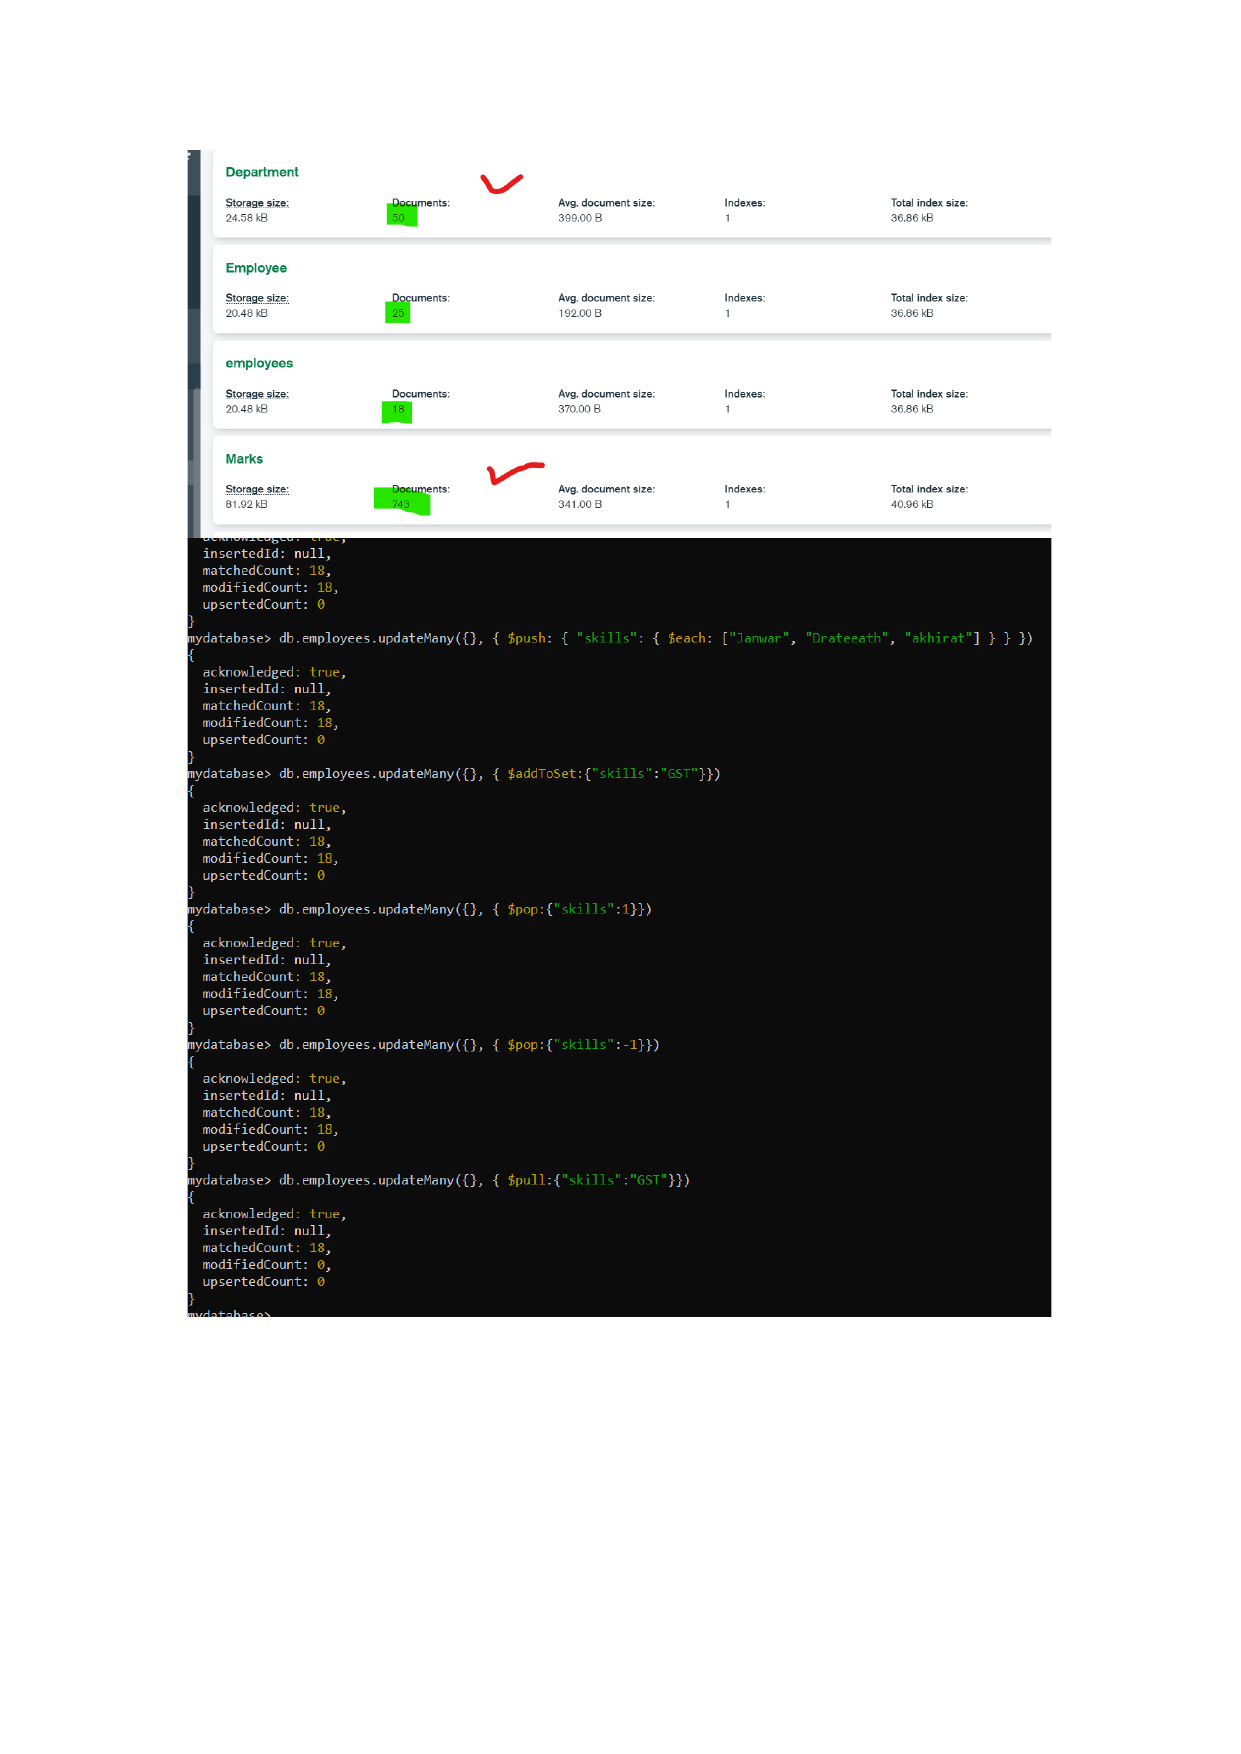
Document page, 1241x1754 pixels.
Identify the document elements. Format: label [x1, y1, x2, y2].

picture [187, 150, 1052, 1317]
